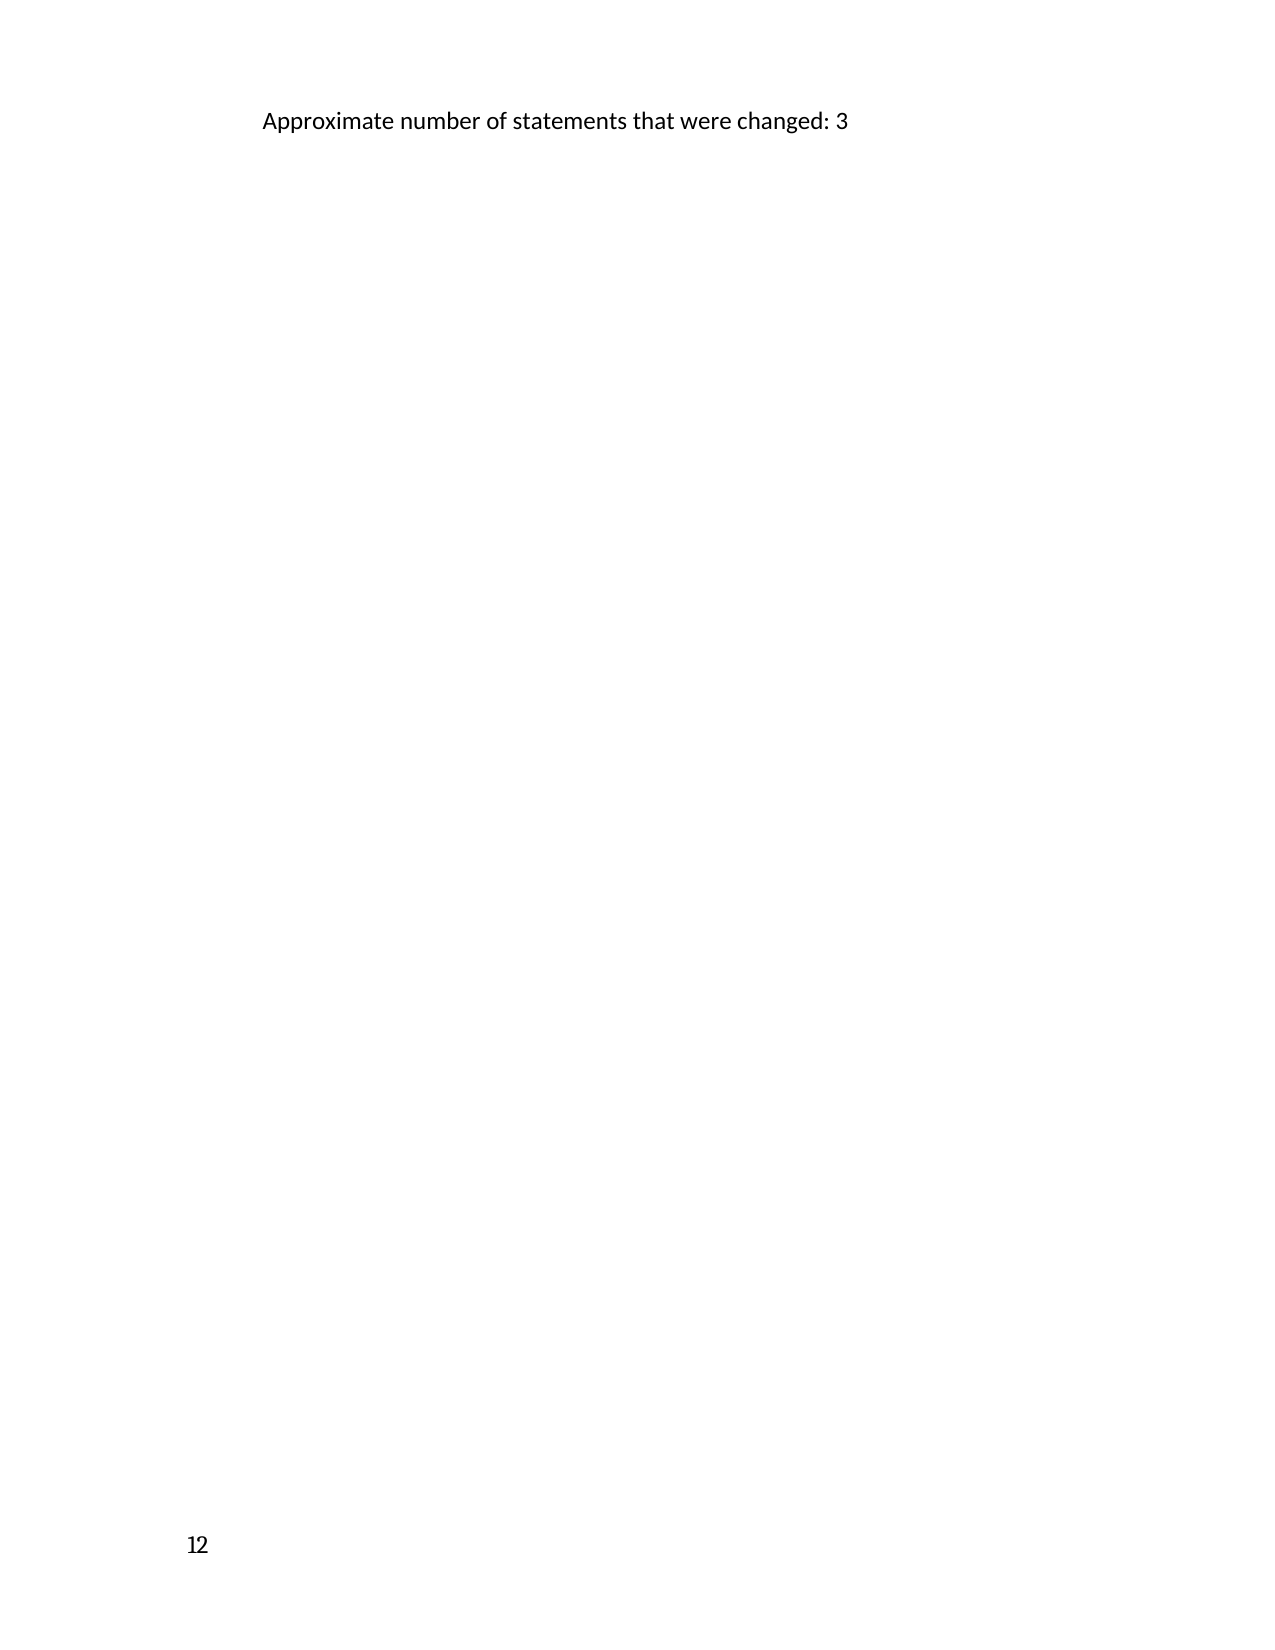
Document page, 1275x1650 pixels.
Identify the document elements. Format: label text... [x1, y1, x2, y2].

text Approximate number of statements that were changed: 3 [187, 105, 1087, 136]
